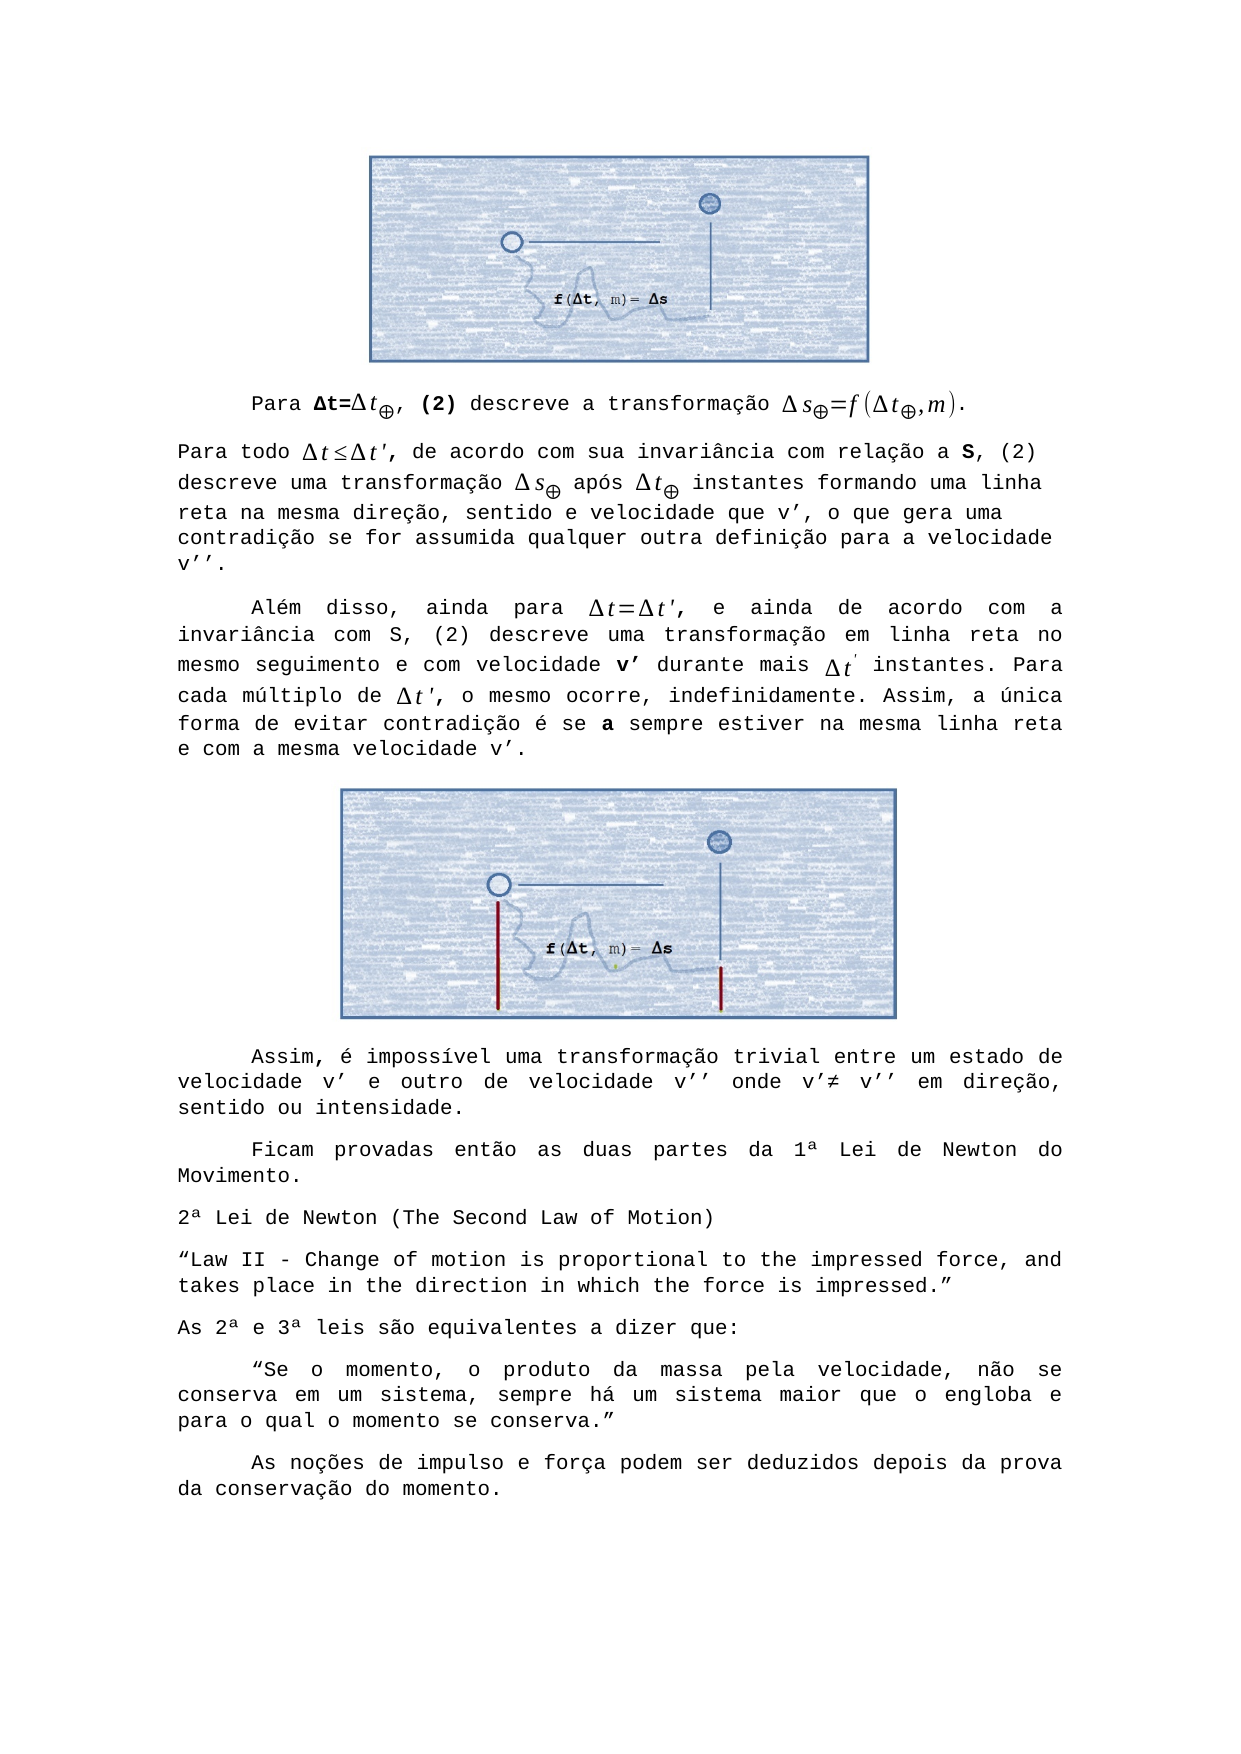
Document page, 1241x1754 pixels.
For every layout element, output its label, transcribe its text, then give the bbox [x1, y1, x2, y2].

text Para todo , de acordo com sua invariância com relação a S, (2) descreve uma transformação após instantes formando uma linha reta na mesma direção, sentido e velocidade que v’, o que gera uma contradição se for assumida qualquer outra definição para a velocidade v’’. [177, 439, 1063, 576]
text As 2ª e 3ª leis são equivalentes a dizer que: [177, 1317, 1063, 1340]
text Além disso, ainda para , e ainda de acordo com a invariância com S, (2) descreve uma transformação em linha reta no mesmo seguimento e com velocidade v’ durante mais instantes. Para cada múltiplo de , o mesmo ocorre, indefinidamente. Assim, a única forma de evitar contradição é se a sempre estiver na mesma linha reta e com a mesma velocidade v’. [177, 595, 1063, 762]
picture [361, 147, 880, 370]
picture [330, 780, 910, 1028]
text “Se o momento, o produto da massa pela velocidade, não se conserva em um sistema, sempre há um sistema maior que o engloba e para o qual o momento se conserva.” [177, 1359, 1063, 1434]
text 2ª Lei de Newton (The Second Law of Motion) [177, 1207, 1063, 1231]
text Assim, é impossível uma transformação trivial entre um estado de velocidade v’ e outro de velocidade v’’ onde v’≠ v’’ em direção, sentido ou intensidade. [177, 1046, 1063, 1121]
text As noções de impulso e força podem ser deduzidos depois da prova da conservação do momento. [177, 1452, 1063, 1501]
text “Law II - Change of motion is proportional to the impressed force, and takes place in the direction in which the force is impressed.” [177, 1249, 1063, 1298]
text Ficam provadas então as duas partes da 1ª Lei de Newton do Movimento. [177, 1139, 1063, 1188]
text Para ∆t=, (2) descreve a transformação . [177, 388, 1063, 421]
